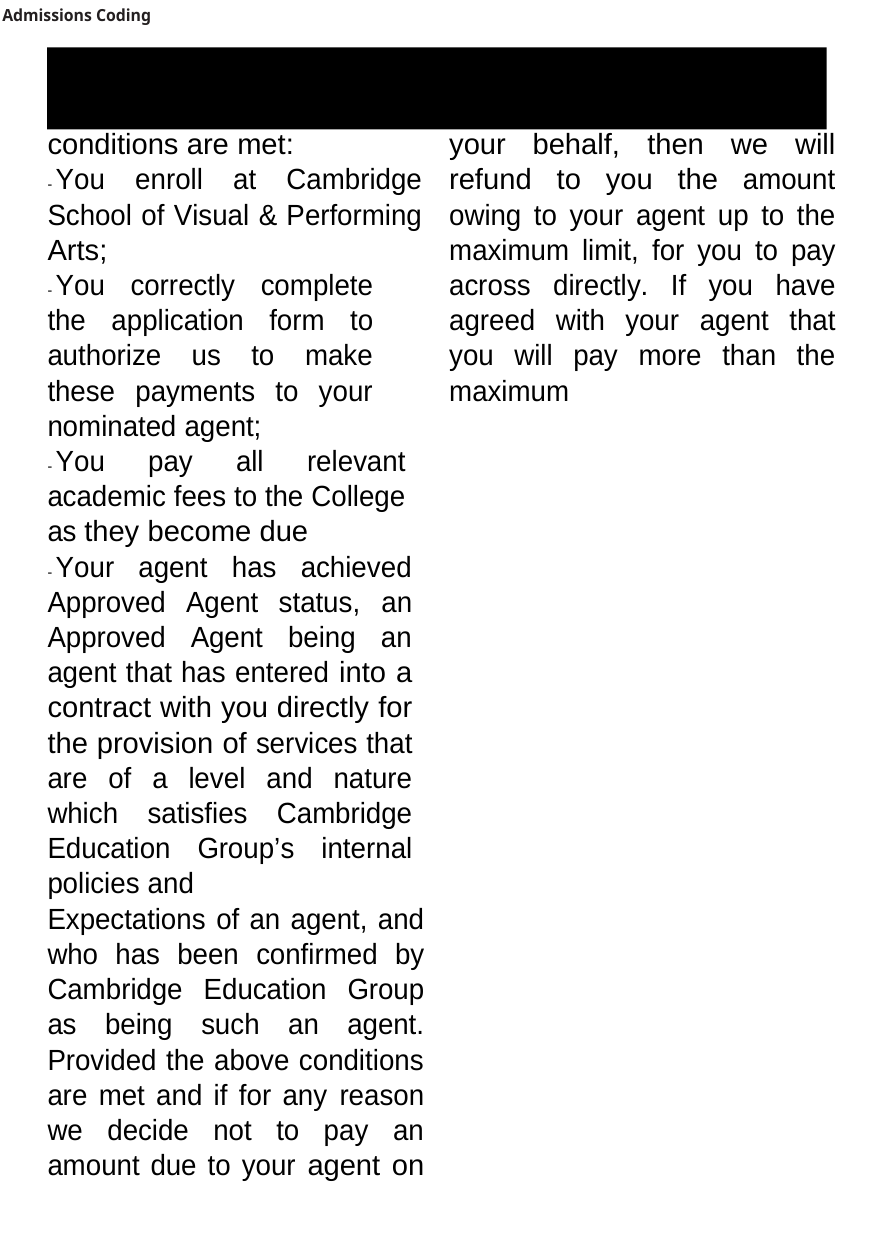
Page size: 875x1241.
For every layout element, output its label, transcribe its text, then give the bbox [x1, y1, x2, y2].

text Expectations of an agent, and who has been confirmed by Cambridge Education Group as being such an agent. Provided the above conditions are met and if for any reason we decide not to pay an amount due to your agent on your behalf, then we will refund to you the amount owing to your agent up to the maximum limit, for you to pay across directly. If you have agreed with your agent that you will pay more than the maximum [449, 127, 835, 407]
list You pay all relevant academic fees to the College as they become due [47, 444, 405, 548]
text Expectations of an agent, and who has been confirmed by Cambridge Education Group as being such an agent. Provided the above conditions are met and if for any reason we decide not to pay an amount due to your agent on your behalf, then we will refund to you the amount owing to your agent up to the maximum limit, for you to pay across directly. If you have agreed with your agent that you will pay more than the maximum [47, 902, 424, 1182]
list Your agent has achieved Approved Agent status, an Approved Agent being an agent that has entered into a contract with you directly for the provision of services that are of a level and nature which satisfies Cambridge Education Group’s internal policies and [47, 549, 412, 900]
list You enroll at Cambridge School of Visual & Performing Arts; [47, 162, 422, 266]
list You correctly complete the application form to authorize us to make these payments to your nominated agent; [47, 268, 373, 442]
